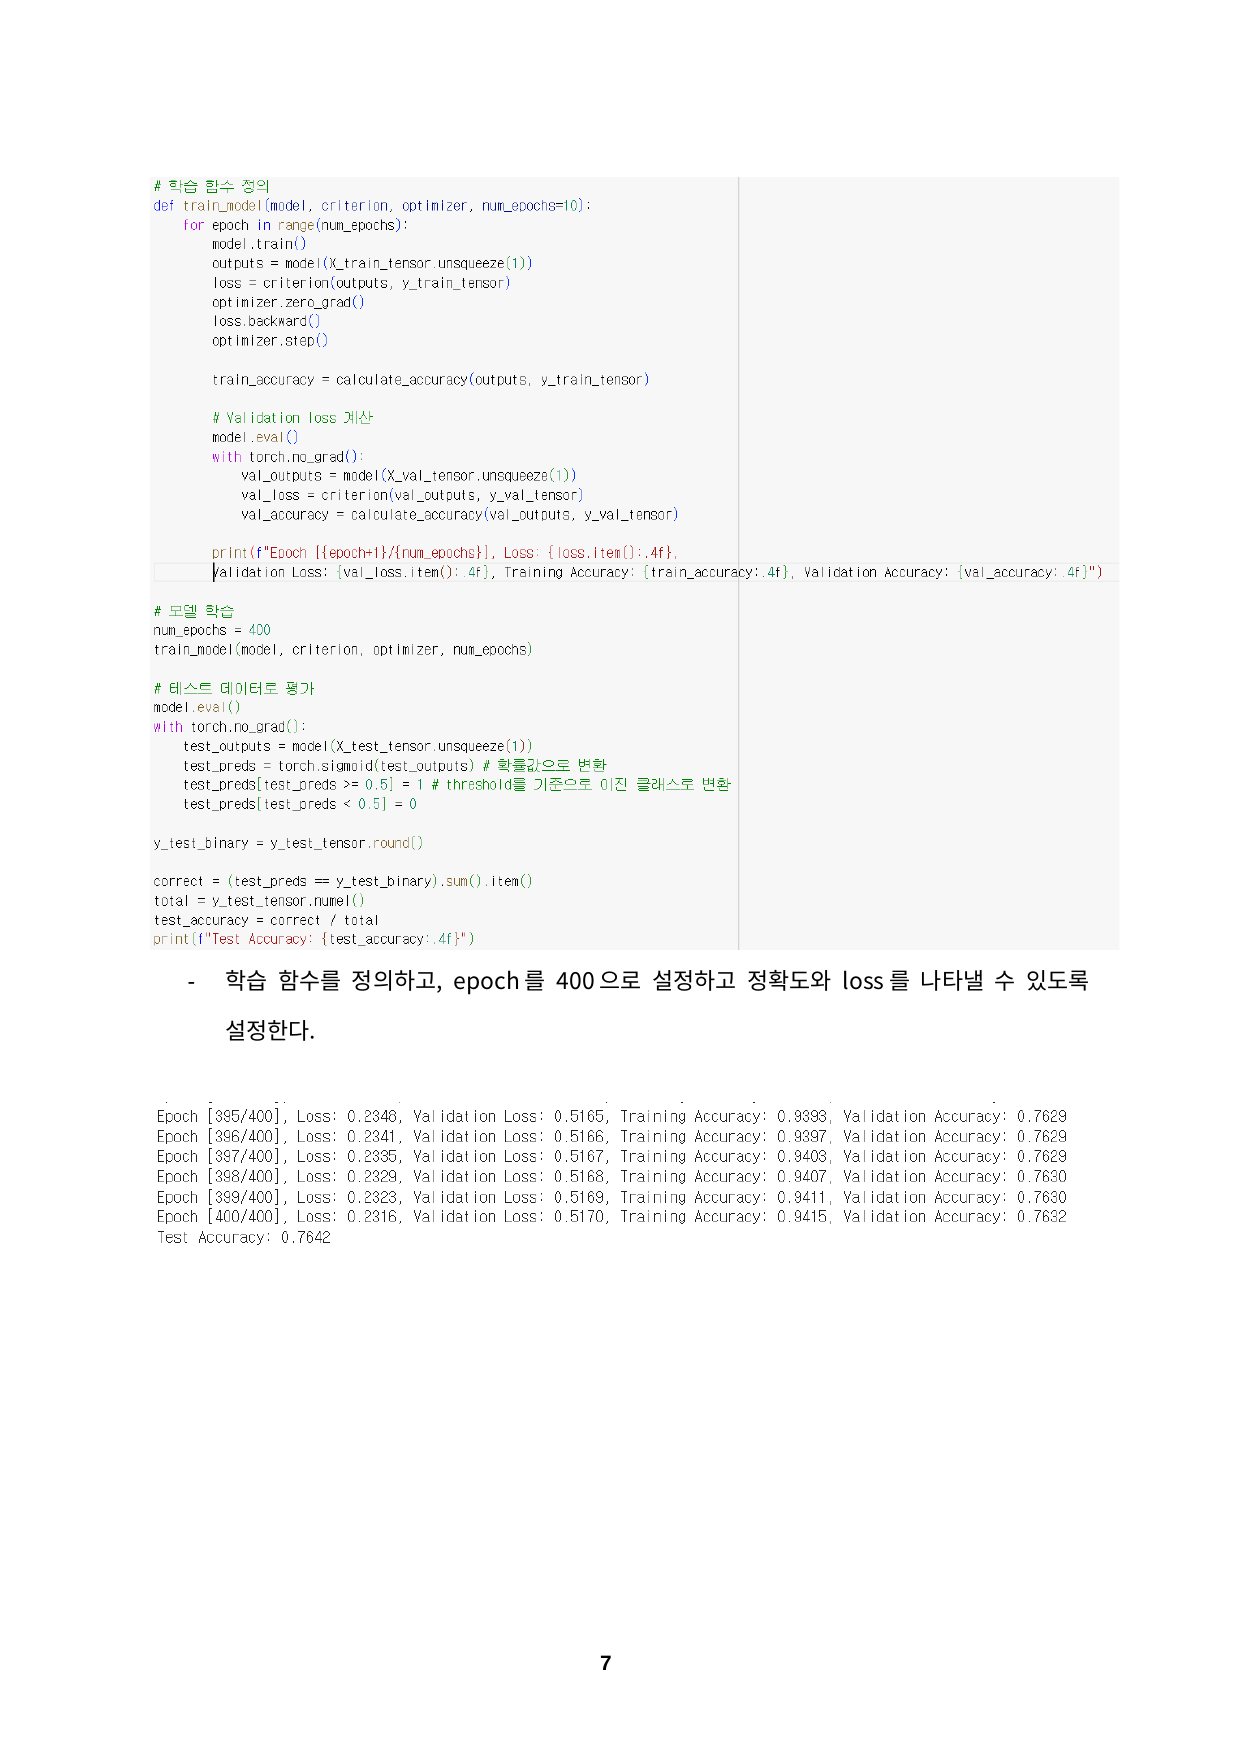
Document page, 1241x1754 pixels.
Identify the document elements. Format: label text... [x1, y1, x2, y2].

list 학습 함수를 정의하고, epoch를 400으로 설정하고 정확도와 loss를 나타낼 수 있도록 설정한다. [187, 963, 1090, 1046]
picture [150, 177, 1120, 950]
picture [150, 1102, 1091, 1248]
